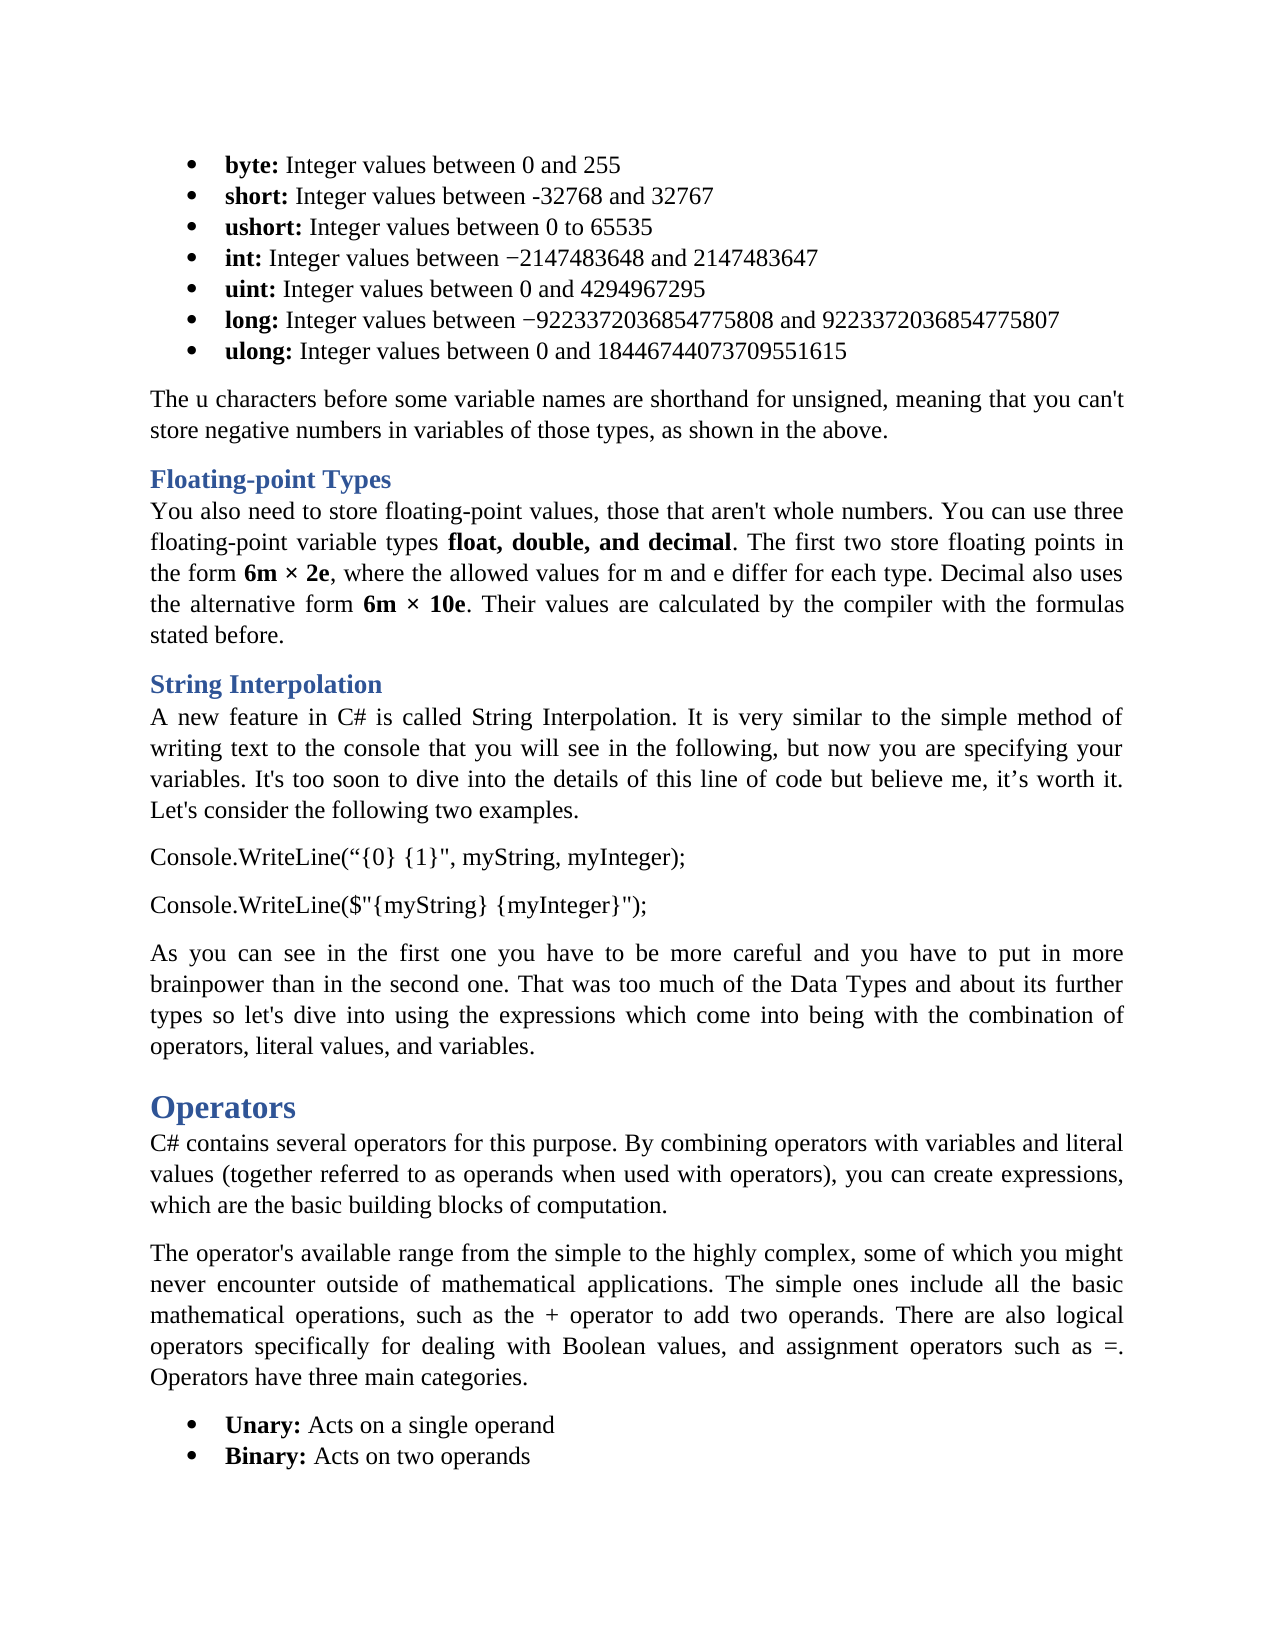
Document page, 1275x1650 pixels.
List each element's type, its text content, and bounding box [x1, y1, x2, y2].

text A new feature in C# is called String Interpolation. It is very similar to the simple method of writing text to the console that you will see in the following, but now you are specifying your variables. It's too soon to dive into the details of this line of code but believe me, it’s worth it. Let's consider the following two examples. [150, 702, 1125, 823]
text As you can see in the first one you have to be more careful and you have to put in more brainpower than in the second one. That was too much of the Data Types and about its further types so let's dive into using the expressions which come into being with the combination of operators, literal values, and variables. [150, 938, 1125, 1060]
list Unary: Acts on a single operand [187, 1410, 1125, 1439]
text C# contains several operators for this purpose. By combining operators with variables and literal values (together referred to as operands when used with operators), you can create expressions, which are the basic building blocks of computation. [150, 1128, 1125, 1219]
subtitle Floating-point Types [150, 463, 1125, 494]
list byte: Integer values between 0 and 255 [187, 150, 1125, 179]
list short: Integer values between -32768 and 32767 [187, 181, 1125, 210]
text The operator's available range from the simple to the highly complex, some of which you might never encounter outside of mathematical applications. The simple ones include all the basic mathematical operations, such as the + operator to add two operands. There are also logical operators specifically for dealing with Boolean values, and assignment operators such as =. Operators have three main categories. [150, 1238, 1125, 1391]
list Binary: Acts on two operands [187, 1441, 1125, 1470]
list ushort: Integer values between 0 to 65535 [187, 212, 1125, 241]
text Console.WriteLine($"{myString} {myInteger}"); [150, 890, 1125, 919]
subtitle Operators [150, 1087, 1125, 1125]
subtitle String Interpolation [150, 668, 1125, 699]
list int: Integer values between −2147483648 and 2147483647 [187, 243, 1125, 272]
text Console.WriteLine(“{0} {1}", myString, myInteger); [150, 842, 1125, 871]
text The u characters before some variable names are shorthand for unsigned, meaning that you can't store negative numbers in variables of those types, as shown in the above. [150, 384, 1125, 444]
list uint: Integer values between 0 and 4294967295 [187, 274, 1125, 303]
list long: Integer values between −9223372036854775808 and 9223372036854775807 [187, 305, 1125, 334]
list ulong: Integer values between 0 and 18446744073709551615 [187, 336, 1125, 365]
text You also need to store floating-point values, those that aren't whole numbers. You can use three floating-point variable types float, double, and decimal. The first two store floating points in the form 6m × 2e, where the allowed values for m and e differ for each type. Decimal also uses the alternative form 6m × 10e. Their values are calculated by the compiler with the formulas stated before. [150, 496, 1125, 649]
